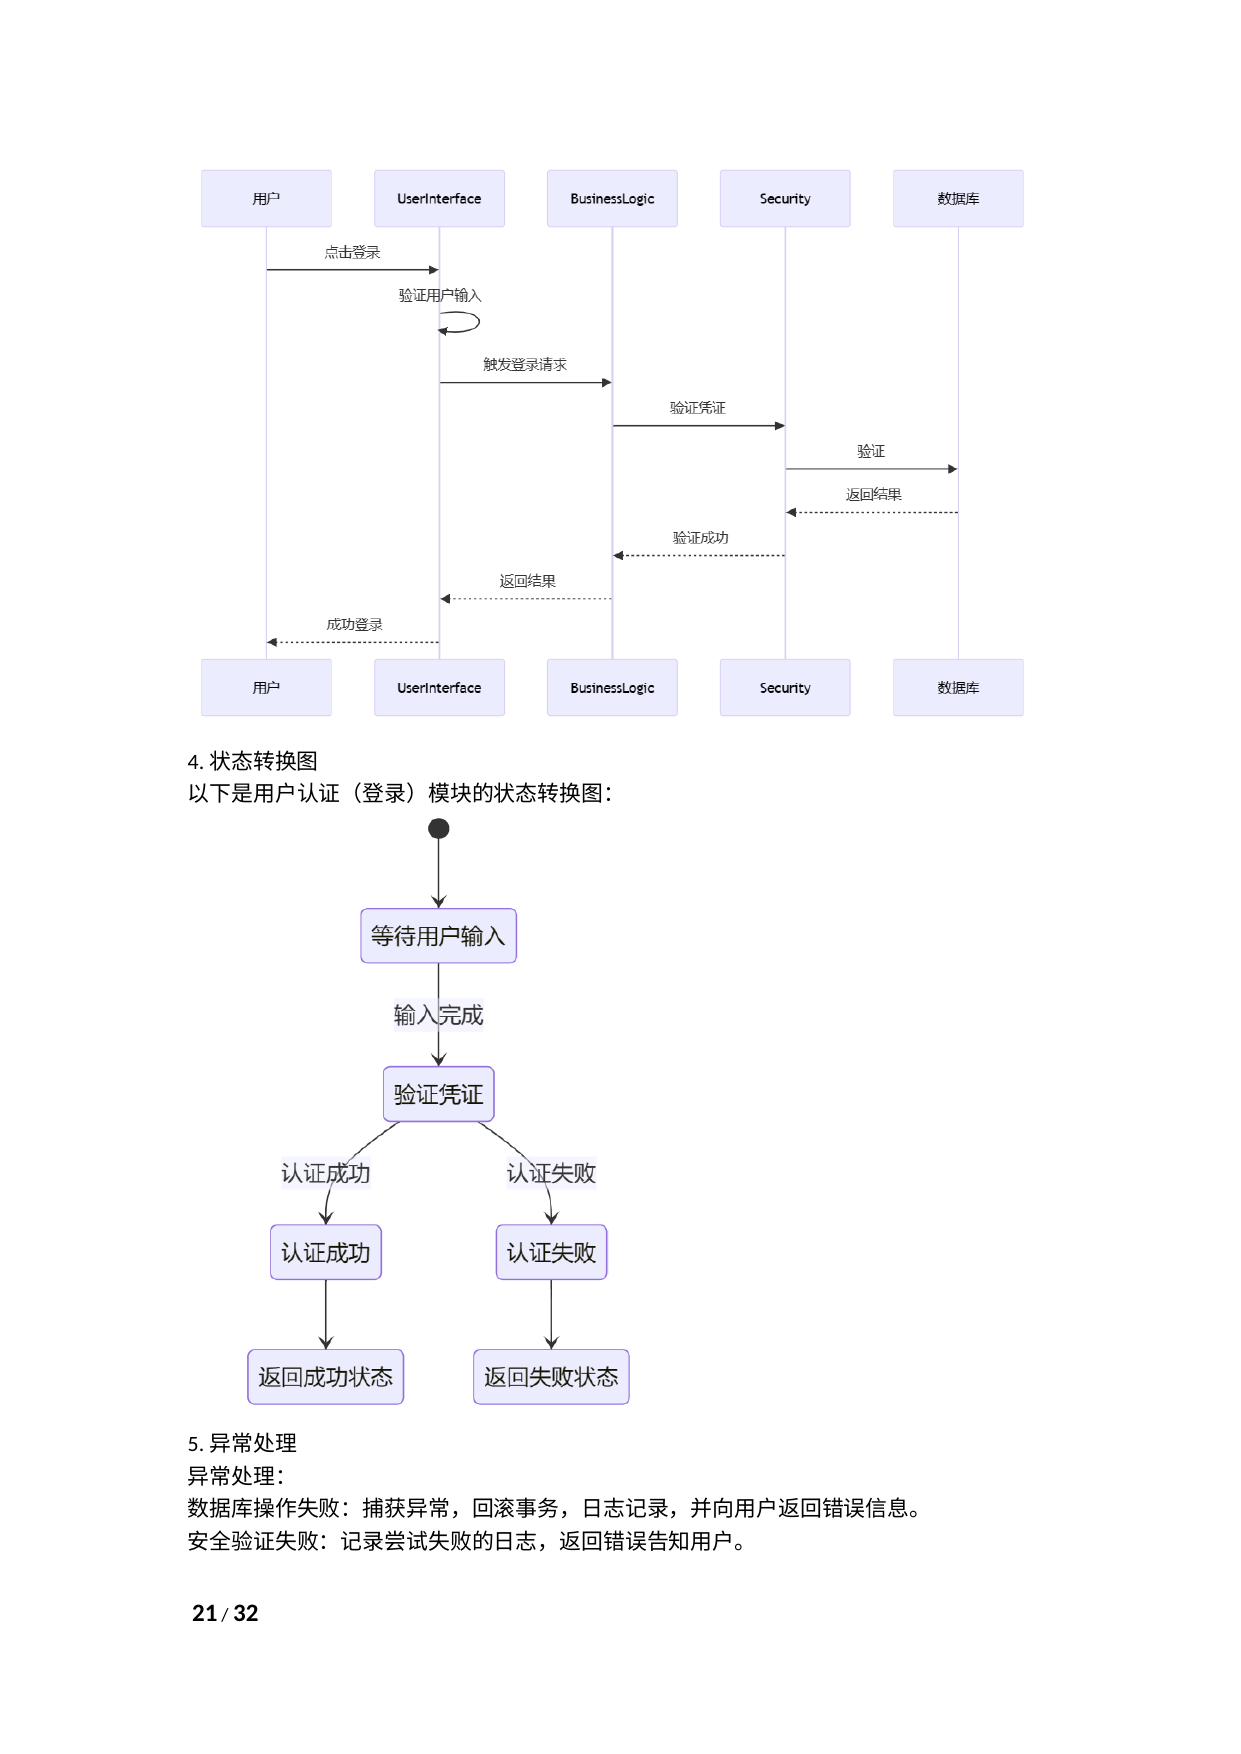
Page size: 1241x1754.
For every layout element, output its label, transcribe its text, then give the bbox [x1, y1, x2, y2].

picture [187, 808, 730, 1415]
text 异常处理： [187, 1458, 1053, 1491]
text 5. 异常处理 [187, 1426, 1053, 1458]
text 安全验证失败：记录尝试失败的日志，返回错误告知用户。 [187, 1523, 1053, 1556]
text 以下是用户认证（登录）模块的状态转换图： [187, 776, 1053, 808]
picture [187, 158, 1053, 734]
text 数据库操作失败：捕获异常，回滚事务，日志记录，并向用户返回错误信息。 [187, 1491, 1053, 1523]
text 4. 状态转换图 [187, 743, 1053, 776]
